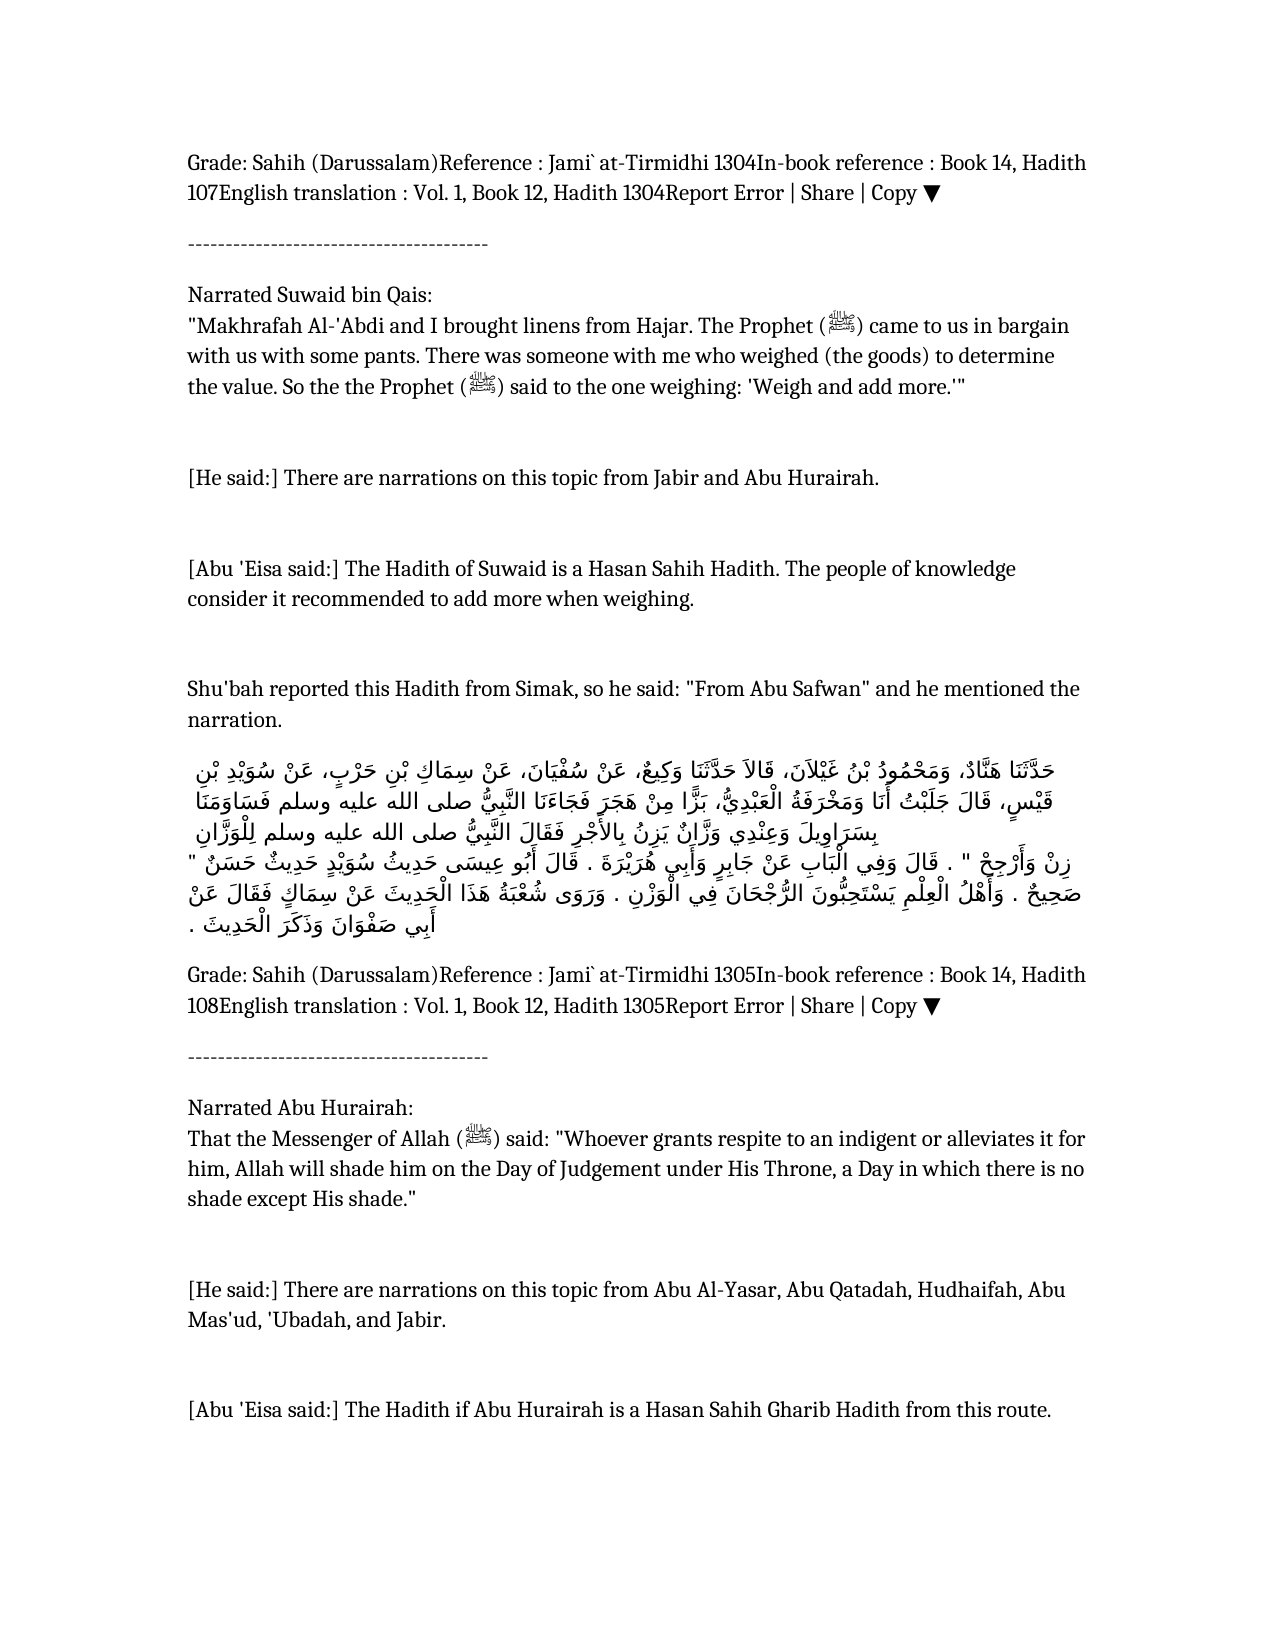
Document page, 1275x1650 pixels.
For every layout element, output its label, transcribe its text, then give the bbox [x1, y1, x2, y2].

text Narrated Suwaid bin Qais: "Makhrafah Al-'Abdi and I brought linens from Hajar. The Prophet (ﷺ) came to us in bargain with us with some pants. There was someone with me who weighed (the goods) to determine the value. So the the Prophet (ﷺ) said to the one weighing: 'Weigh and add more.'" [He said:] There are narrations on this topic from Jabir and Abu Hurairah. [Abu 'Eisa said:] The Hadith of Suwaid is a Hasan Sahih Hadith. The people of knowledge consider it recommended to add more when weighing. Shu'bah reported this Hadith from Simak, so he said: "From Abu Safwan" and he mentioned the narration. [187, 282, 1087, 733]
text Grade: Sahih (Darussalam)Reference : Jami` at-Tirmidhi 1304In-book reference : Book 14, Hadith 107English translation : Vol. 1, Book 12, Hadith 1304Report Error | Share | Copy ▼ [187, 150, 1087, 207]
text ---------------------------------------- [187, 231, 1087, 258]
text ---------------------------------------- [187, 1043, 1087, 1070]
text Grade: Sahih (Darussalam)Reference : Jami` at-Tirmidhi 1305In-book reference : Book 14, Hadith 108English translation : Vol. 1, Book 12, Hadith 1305Report Error | Share | Copy ▼ [187, 962, 1087, 1019]
text حَدَّثَنَا هَنَّادٌ، وَمَحْمُودُ بْنُ غَيْلاَنَ، قَالاَ حَدَّثَنَا وَكِيعٌ، عَنْ سُفْيَانَ، عَنْ سِمَاكِ بْنِ حَرْبٍ، عَنْ سُوَيْدِ بْنِ قَيْسٍ، قَالَ جَلَبْتُ أَنَا وَمَخْرَفَةُ الْعَبْدِيُّ، بَزًّا مِنْ هَجَرَ فَجَاءَنَا النَّبِيُّ صلى الله عليه وسلم فَسَاوَمَنَا بِسَرَاوِيلَ وَعِنْدِي وَزَّانٌ يَزِنُ بِالأَجْرِ فَقَالَ النَّبِيُّ صلى الله عليه وسلم لِلْوَزَّانِ ‏ "‏ زِنْ وَأَرْجِحْ ‏"‏ ‏.‏ قَالَ وَفِي الْبَابِ عَنْ جَابِرٍ وَأَبِي هُرَيْرَةَ ‏.‏ قَالَ أَبُو عِيسَى حَدِيثُ سُوَيْدٍ حَدِيثٌ حَسَنٌ صَحِيحٌ ‏.‏ وَأَهْلُ الْعِلْمِ يَسْتَحِبُّونَ الرُّجْحَانَ فِي الْوَزْنِ ‏.‏ وَرَوَى شُعْبَةُ هَذَا الْحَدِيثَ عَنْ سِمَاكٍ فَقَالَ عَنْ أَبِي صَفْوَانَ وَذَكَرَ الْحَدِيثَ ‏.‏ [187, 757, 1087, 937]
text Narrated Abu Hurairah: That the Messenger of Allah (ﷺ) said: "Whoever grants respite to an indigent or alleviates it for him, Allah will shade him on the Day of Judgement under His Throne, a Day in which there is no shade except His shade." [He said:] There are narrations on this topic from Abu Al-Yasar, Abu Qatadah, Hudhaifah, Abu Mas'ud, 'Ubadah, and Jabir. [Abu 'Eisa said:] The Hadith if Abu Hurairah is a Hasan Sahih Gharib Hadith from this route. [187, 1094, 1087, 1424]
